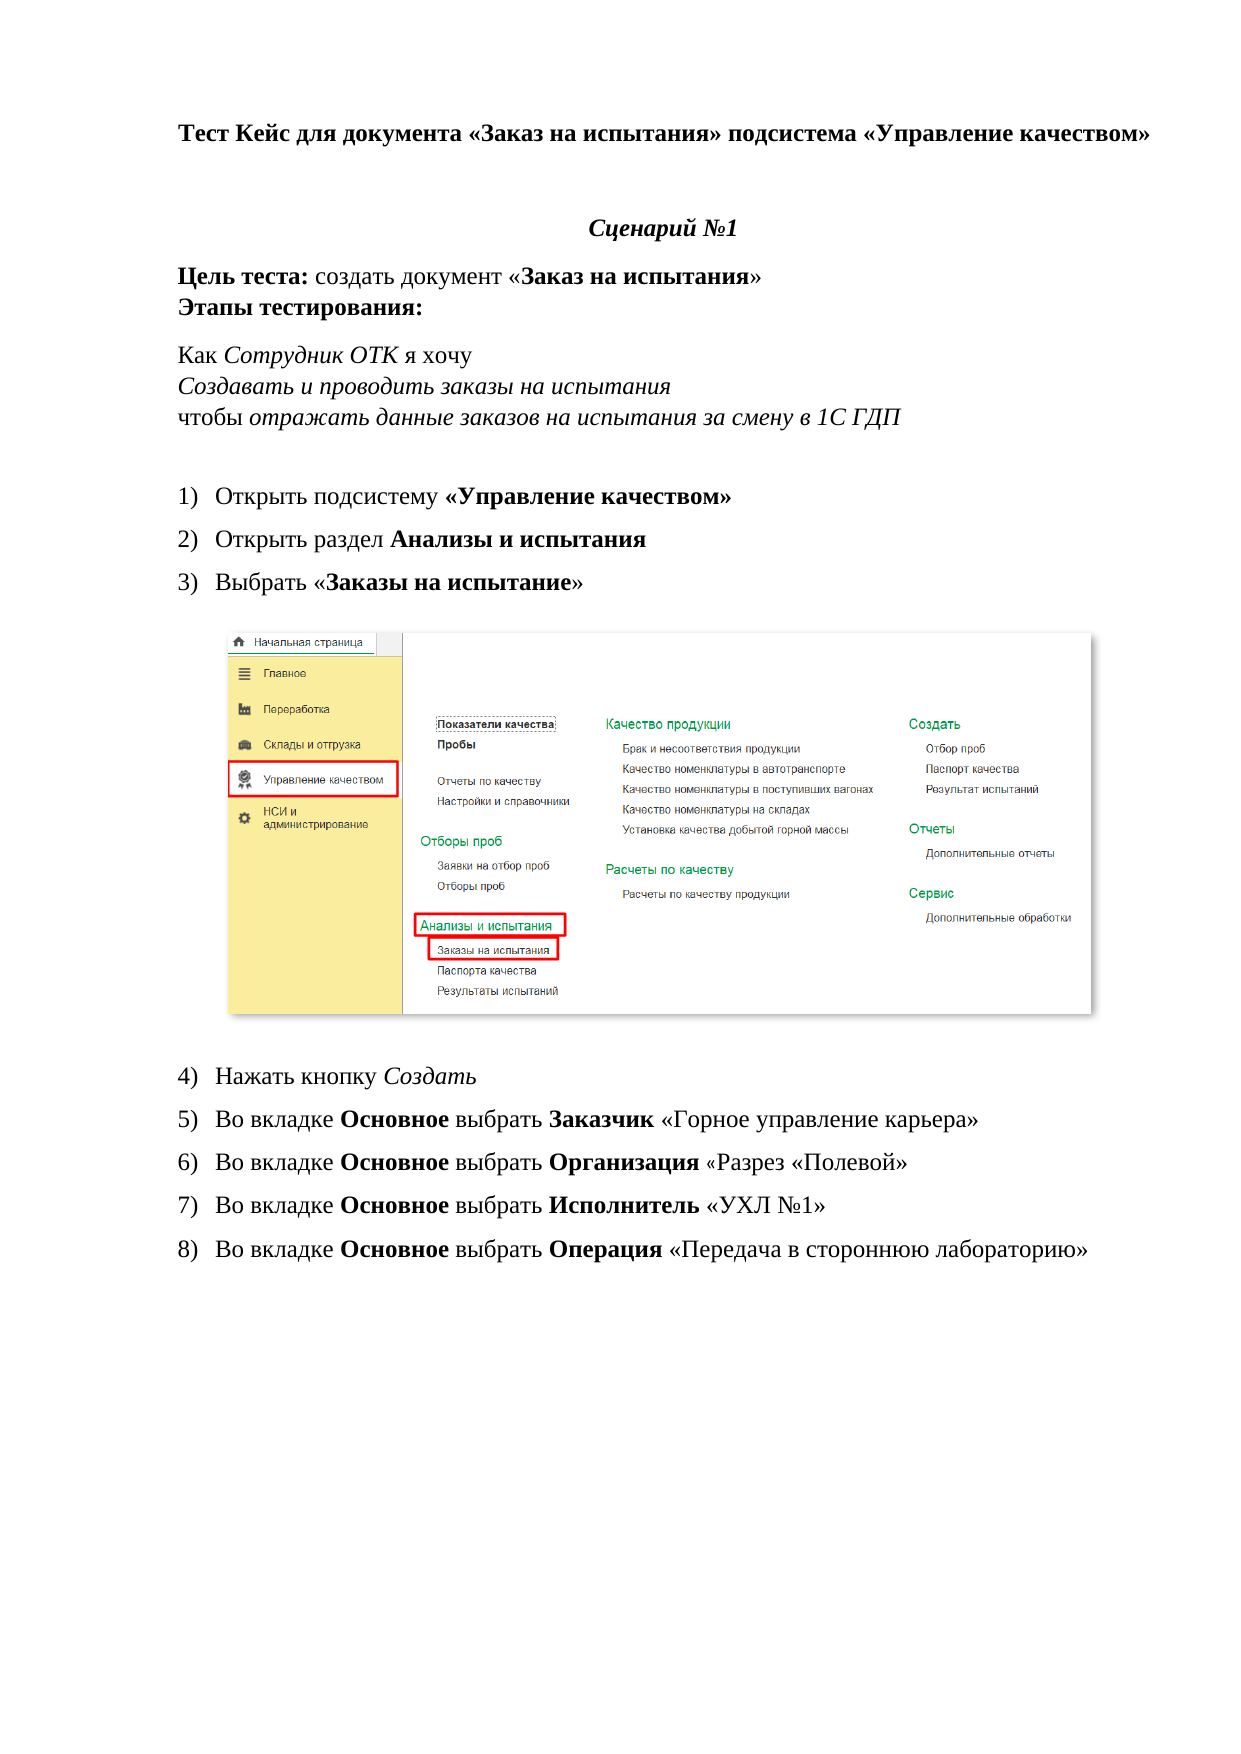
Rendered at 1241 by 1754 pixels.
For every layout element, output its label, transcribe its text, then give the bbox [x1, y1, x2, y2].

text Сценарий №1 [177, 213, 1152, 242]
list Открыть раздел Анализы и испытания [177, 524, 1152, 553]
list Во вкладке Основное выбрать Заказчик «Горное управление карьера» [177, 1104, 1152, 1133]
picture [228, 633, 1091, 1014]
list Открыть подсистему «Управление качеством» [177, 481, 1152, 509]
text Как Сотрудник ОТК я хочу [177, 340, 1152, 369]
list Выбрать «Заказы на испытание» [177, 567, 1152, 596]
list Во вкладке Основное выбрать Организация «Разрез «Полевой» [177, 1147, 1152, 1176]
text Создавать и проводить заказы на испытания [177, 371, 1152, 400]
list Во вкладке Основное выбрать Исполнитель «УХЛ №1» [177, 1191, 1152, 1219]
list Во вкладке Основное выбрать Операция «Передача в стороннюю лабораторию» [177, 1234, 1152, 1262]
text Цель теста: создать документ «Заказ на испытания» Этапы тестирования: [177, 261, 1152, 321]
text Тест Кейс для документа «Заказ на испытания» подсистема «Управление качеством» [177, 118, 1152, 147]
list Нажать кнопку Создать [177, 1061, 1152, 1089]
text чтобы отражать данные заказов на испытания за смену в 1С ГДП [177, 402, 1152, 431]
